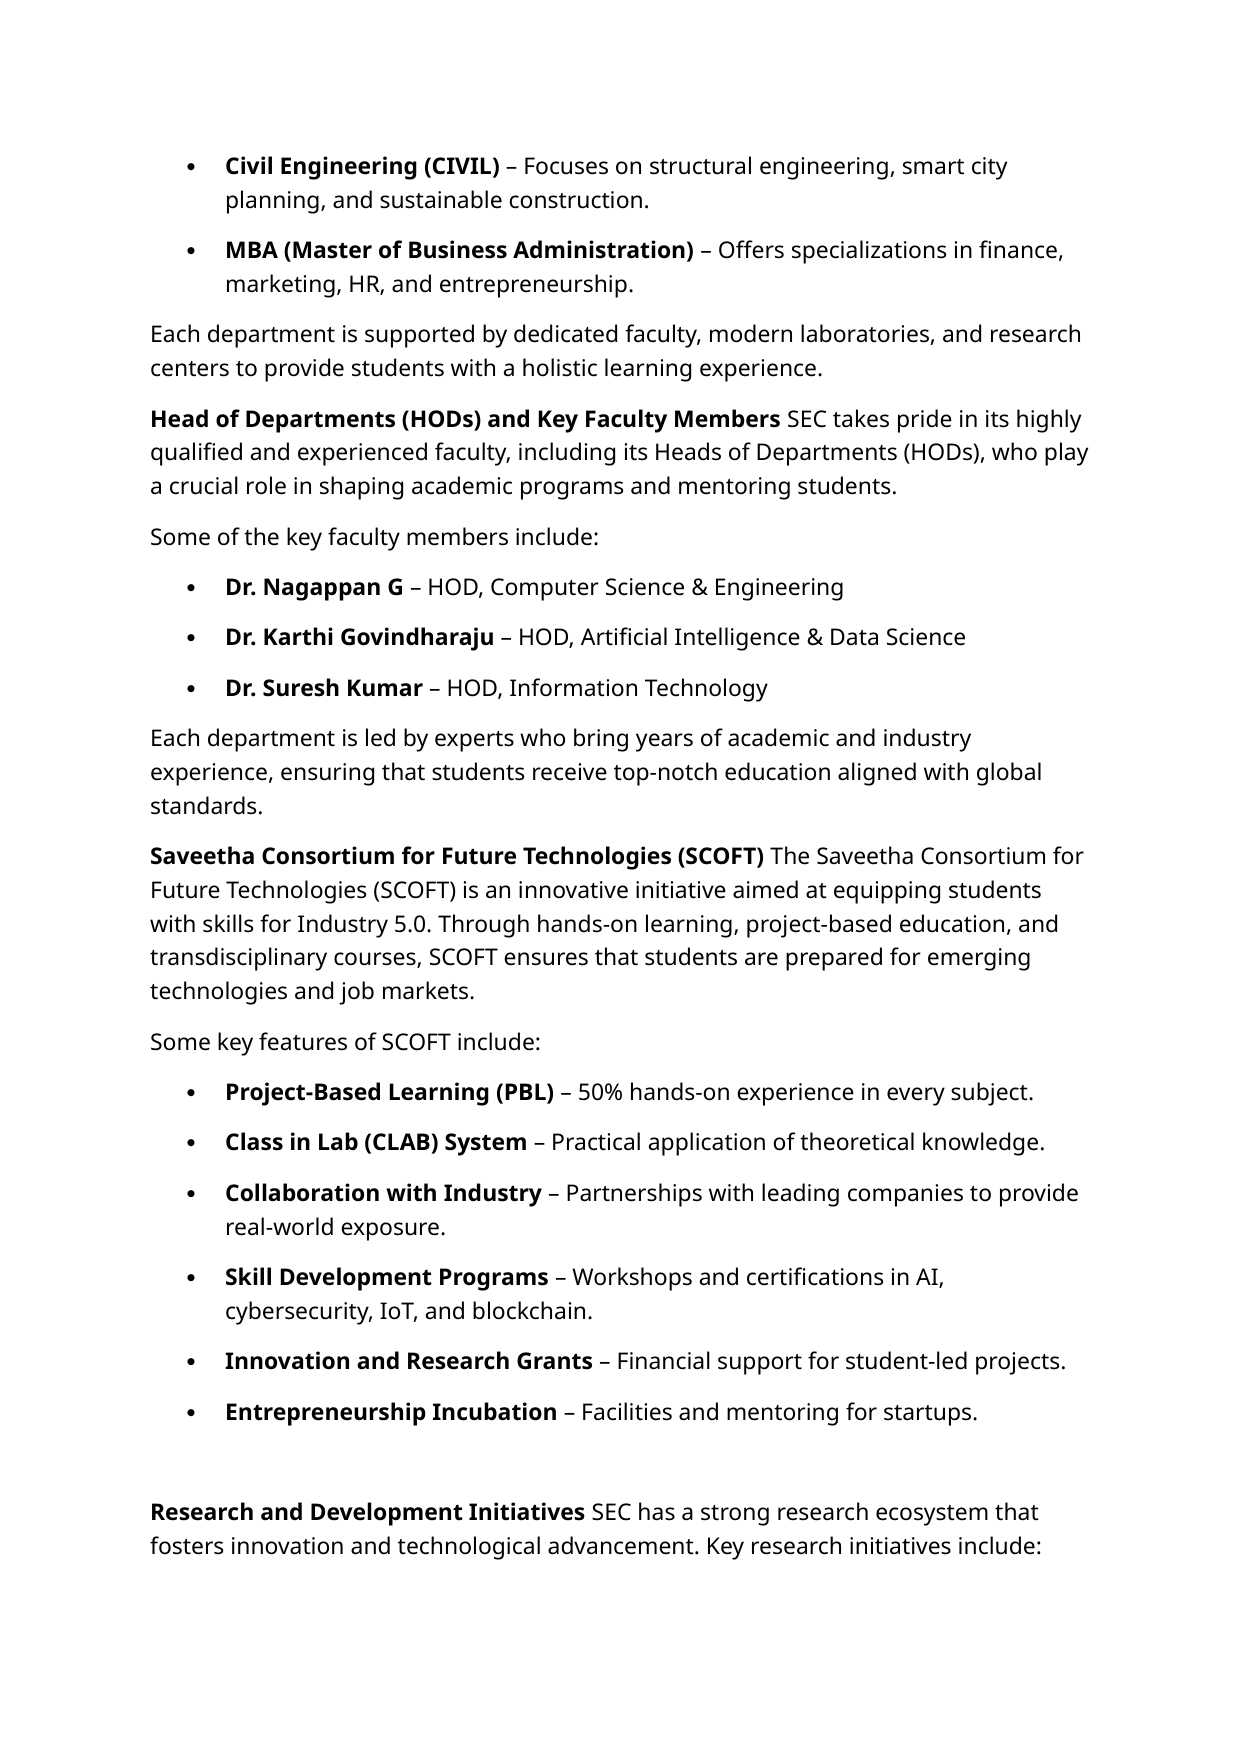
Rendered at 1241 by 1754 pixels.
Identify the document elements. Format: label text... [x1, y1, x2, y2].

list Dr. Suresh Kumar – HOD, Information Technology [187, 672, 1090, 703]
text Research and Development Initiatives SEC has a strong research ecosystem that fosters innovation and technological advancement. Key research initiatives include: [150, 1496, 1090, 1561]
text Saveetha Consortium for Future Technologies (SCOFT) The Saveetha Consortium for Future Technologies (SCOFT) is an innovative initiative aimed at equipping students with skills for Industry 5.0. Through hands-on learning, project-based education, and transdisciplinary courses, SCOFT ensures that students are prepared for emerging technologies and job markets. [150, 840, 1090, 1006]
list Dr. Karthi Govindharaju – HOD, Artificial Intelligence & Data Science [187, 621, 1090, 652]
list Dr. Nagappan G – HOD, Computer Science & Engineering [187, 571, 1090, 602]
text Head of Departments (HODs) and Key Faculty Members SEC takes pride in its highly qualified and experienced faculty, including its Heads of Departments (HODs), who play a crucial role in shaping academic programs and mentoring students. [150, 402, 1090, 501]
text Some of the key faculty members include: [150, 520, 1090, 552]
text Some key features of SCOFT include: [150, 1025, 1090, 1057]
list Skill Development Programs – Workshops and certifications in AI, cybersecurity, IoT, and blockchain. [187, 1261, 1090, 1326]
text Each department is supported by dedicated faculty, modern laboratories, and research centers to provide students with a holistic learning experience. [150, 318, 1090, 383]
list Innovation and Research Grants – Financial support for student-led projects. [187, 1345, 1090, 1376]
list Project-Based Learning (PBL) – 50% hands-on experience in every subject. [187, 1076, 1090, 1107]
list Collaboration with Industry – Partnerships with leading companies to provide real-world exposure. [187, 1177, 1090, 1242]
list Class in Lab (CLAB) System – Practical application of theoretical knowledge. [187, 1126, 1090, 1157]
list MBA (Master of Business Administration) – Offers specializations in finance, marketing, HR, and entrepreneurship. [187, 234, 1090, 299]
text Each department is led by experts who bring years of academic and industry experience, ensuring that students receive top-notch education aligned with global standards. [150, 722, 1090, 821]
list Civil Engineering (CIVIL) – Focuses on structural engineering, smart city planning, and sustainable construction. [187, 150, 1090, 215]
list Entrepreneurship Incubation – Facilities and mentoring for startups. [187, 1395, 1090, 1427]
